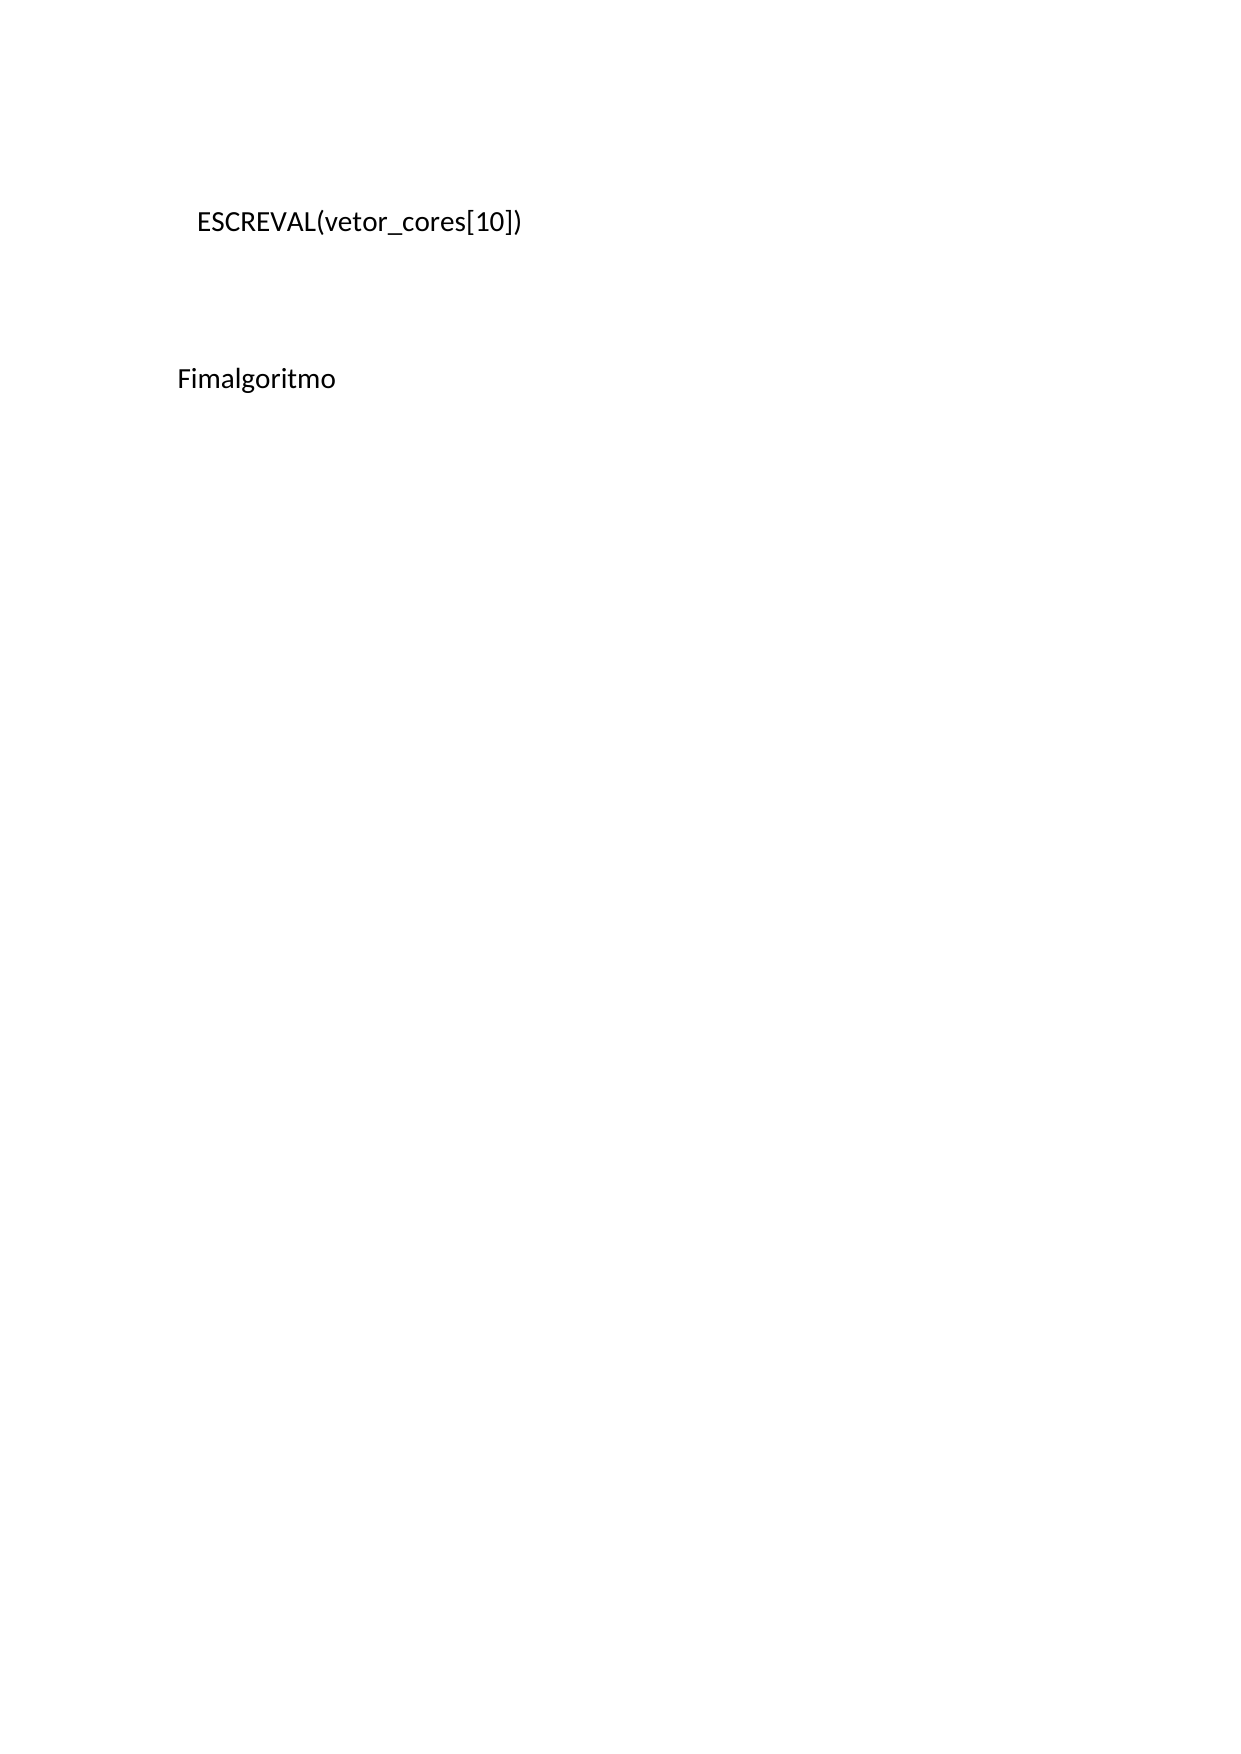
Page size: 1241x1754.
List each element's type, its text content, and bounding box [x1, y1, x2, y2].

text ESCREVAL(vetor_cores[10]) [177, 203, 1063, 238]
text Fimalgoritmo [177, 360, 1063, 395]
